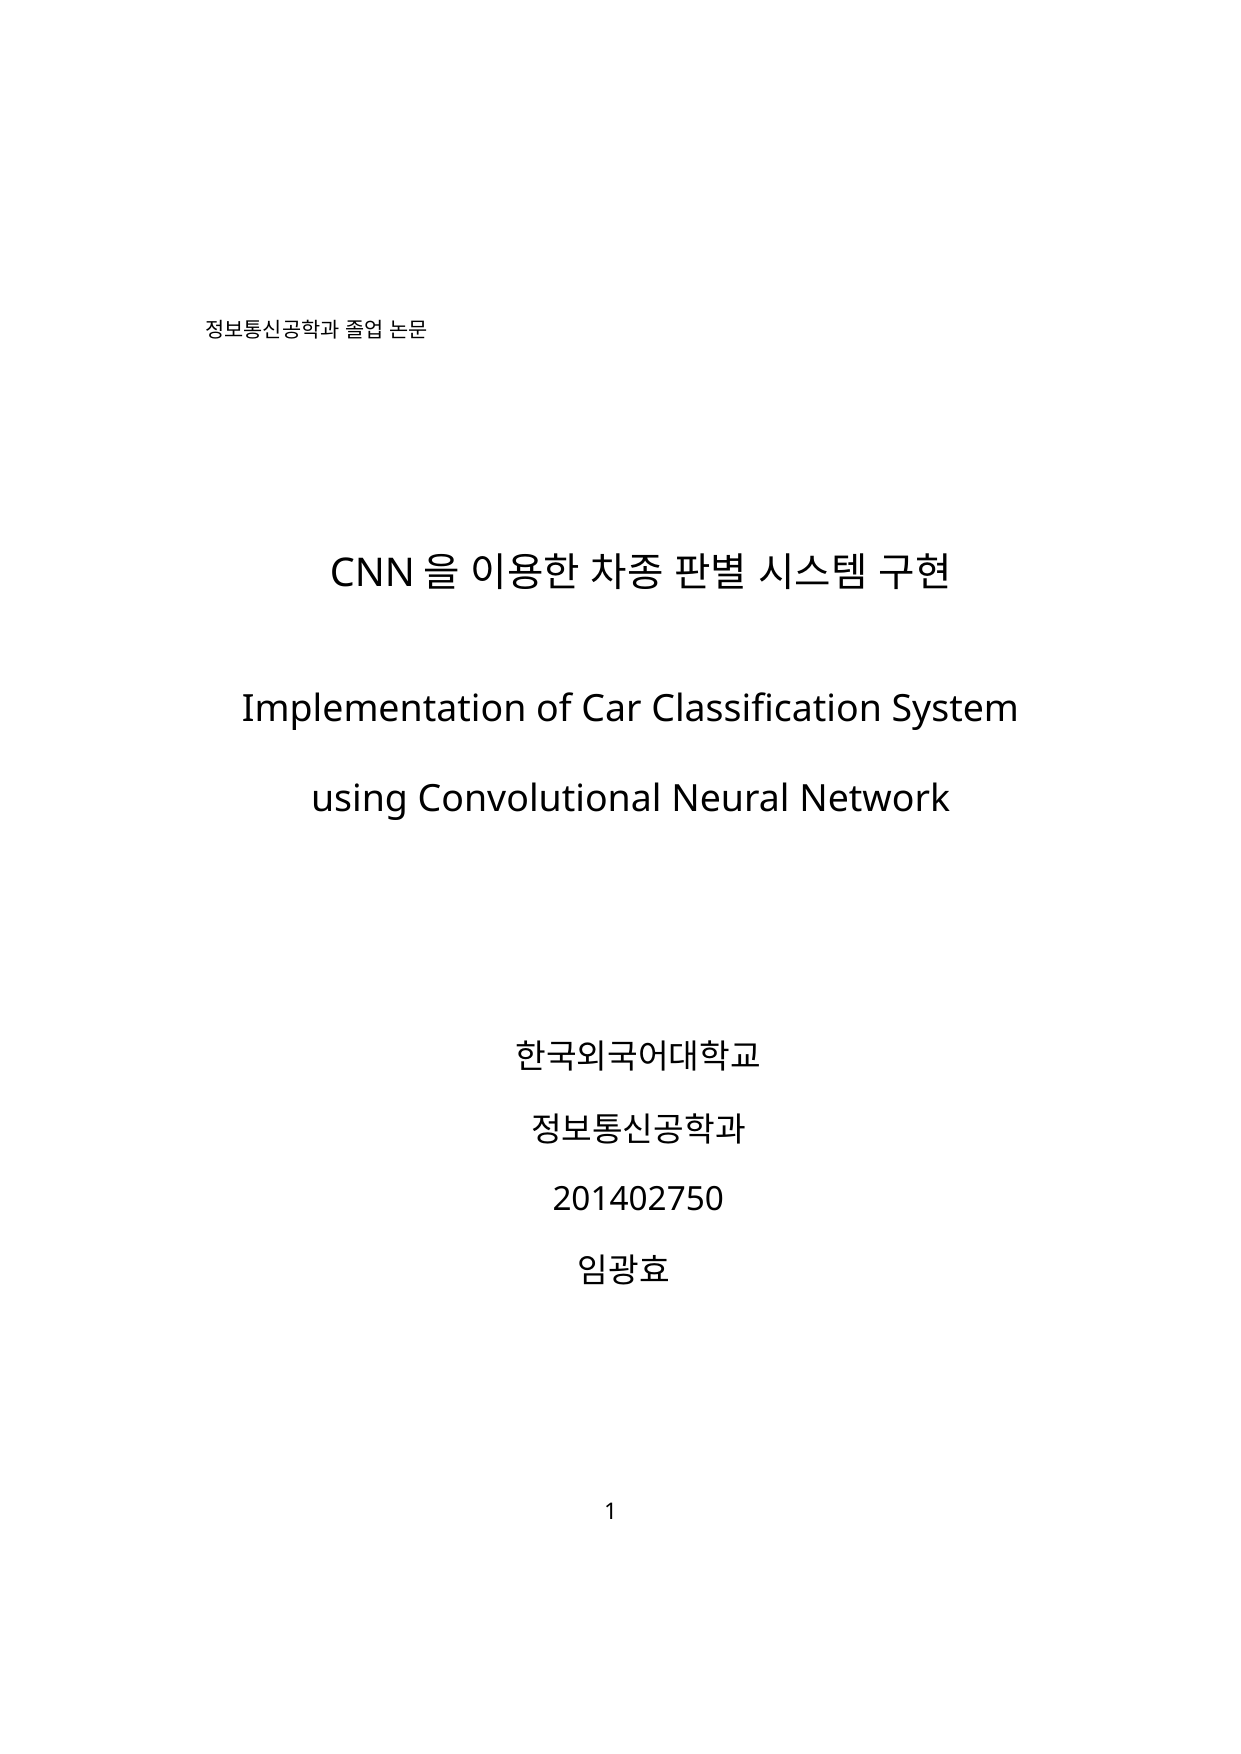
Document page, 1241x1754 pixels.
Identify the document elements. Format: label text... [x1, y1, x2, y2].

text 201402750 [427, 1175, 849, 1221]
text CNN을 이용한 차종 판별 시스템 구현 [207, 541, 1033, 598]
text Implementation of Car Classification System [227, 681, 1033, 732]
text 임광효 [427, 1243, 820, 1292]
text using Convolutional Neural Network [227, 772, 1033, 823]
text 정보통신공학과 졸업 논문 [205, 313, 1033, 343]
text 한국외국어대학교 [427, 1030, 849, 1078]
text 정보통신공학과 [427, 1103, 849, 1151]
